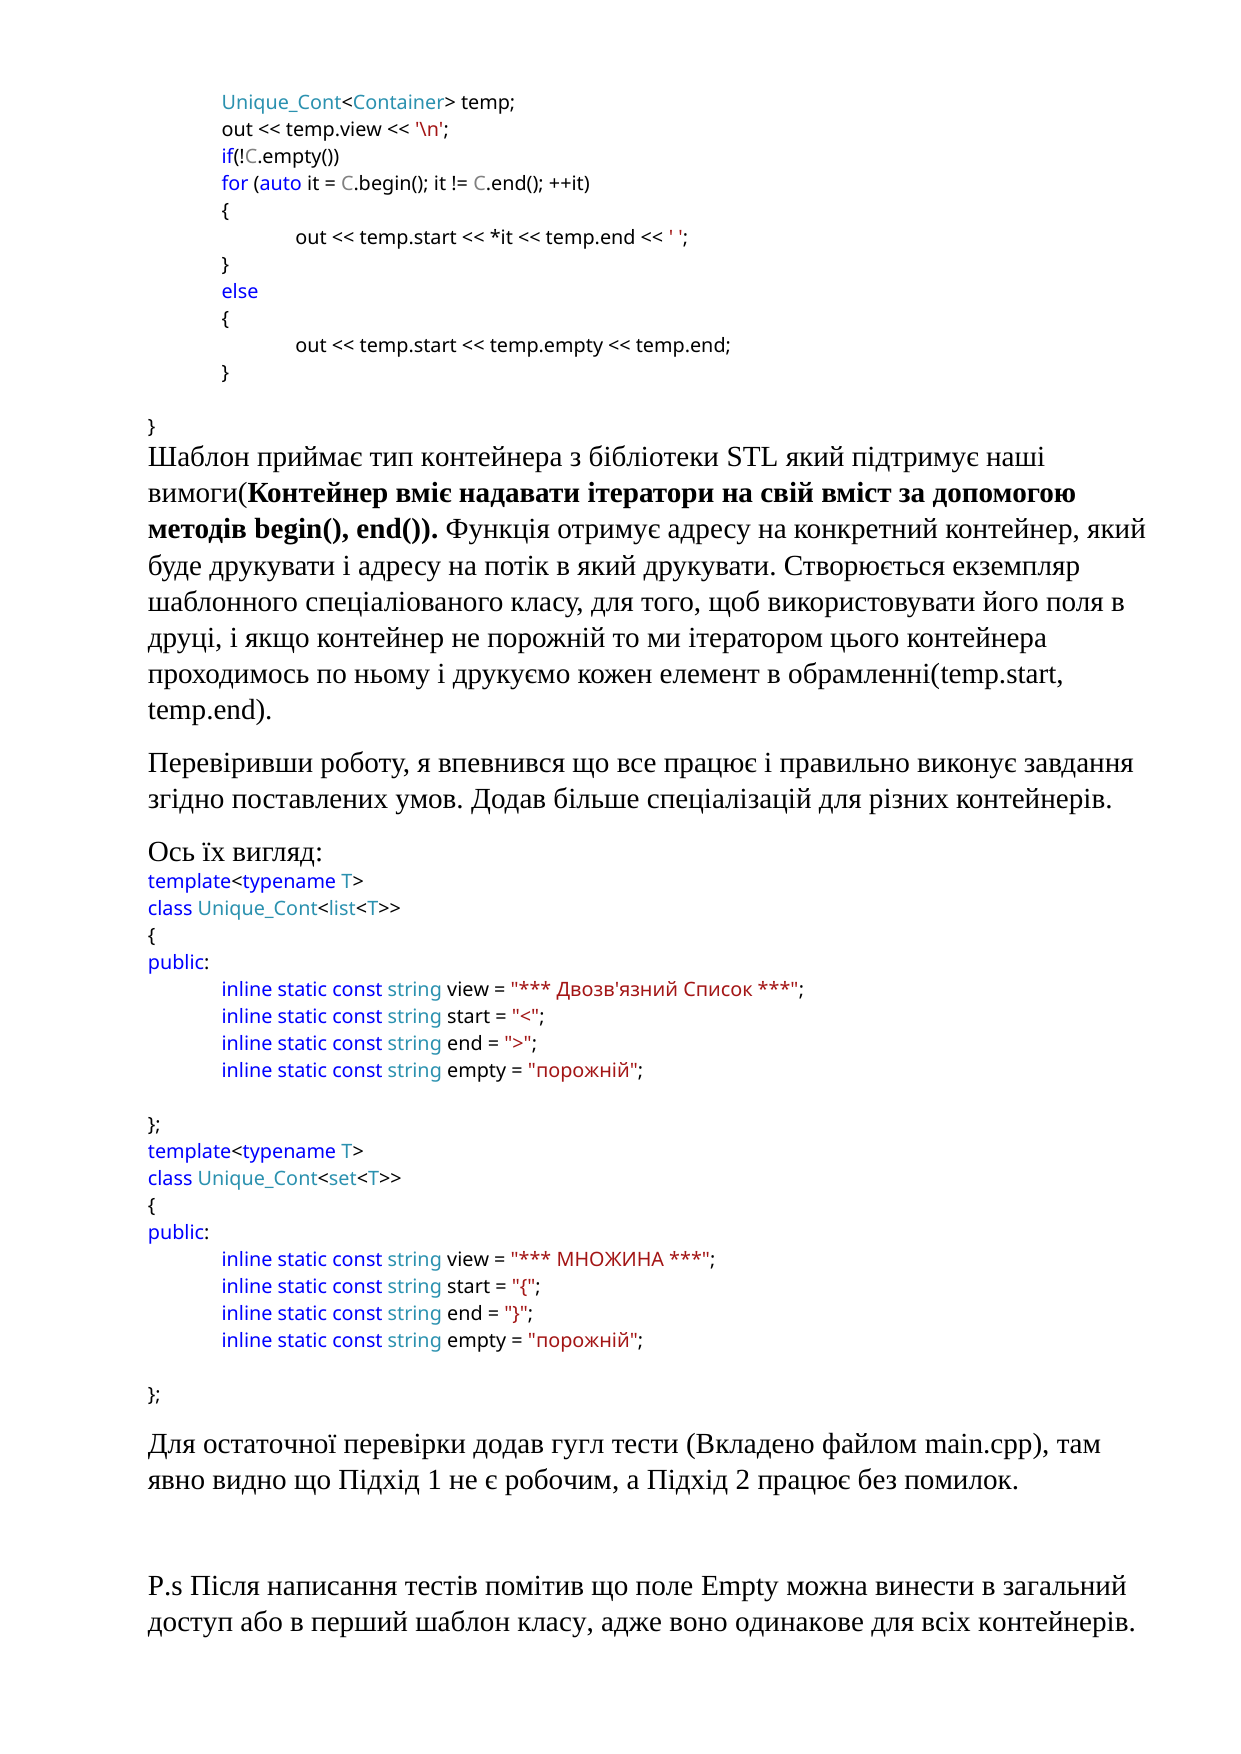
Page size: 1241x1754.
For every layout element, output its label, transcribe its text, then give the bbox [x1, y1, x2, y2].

text inline static const string view = "*** Двозв'язний Список ***"; [148, 976, 1152, 1002]
text class Unique_Cont<set<T>> [148, 1164, 1152, 1191]
text template<typename T> [148, 868, 1152, 894]
text else [148, 277, 1152, 304]
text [148, 1568, 1152, 1637]
text }; [148, 1380, 1152, 1407]
text public: [148, 948, 1152, 976]
text inline static const string end = "}"; [148, 1299, 1152, 1326]
text inline static const string view = "*** МНОЖИНА ***"; [148, 1245, 1152, 1272]
text } [148, 250, 1152, 277]
text template<typename T> [148, 1137, 1152, 1164]
text if(!C.empty()) [148, 142, 1152, 169]
text out << temp.start << *it << temp.end << ' '; [148, 223, 1152, 250]
text Ось їх вигляд: [148, 834, 1152, 868]
text } [148, 358, 1152, 385]
text out << temp.start << temp.empty << temp.end; [148, 331, 1152, 358]
text inline static const string start = "<"; [148, 1002, 1152, 1029]
text { [148, 304, 1152, 331]
text public: [148, 1218, 1152, 1245]
text { [148, 1191, 1152, 1218]
text Unique_Cont<Container> temp; [148, 88, 1152, 116]
text inline static const string empty = "порожній"; [148, 1056, 1152, 1083]
text for (auto it = C.begin(); it != C.end(); ++it) [148, 169, 1152, 196]
text out << temp.view << '\n'; [148, 116, 1152, 142]
text Перевіривши роботу, я впевнився що все працює і правильно виконує завдання згідно поставлених умов. Додав більше спеціалізацій для різних контейнерів. [148, 745, 1152, 815]
text Шаблон приймає тип контейнера з бібліотеки STL який підтримує наші вимоги(Контейнер вміє надавати ітератори на свій вміст за допомогою методів begin(), end()). Функція отримує адресу на конкретний контейнер, який буде друкувати і адресу на потік в який друкувати. Створюється екземпляр шаблонного спеціаліованого класу, для того, щоб використовувати його поля в друці, і якщо контейнер не порожній то ми ітератором цього контейнера проходимось по ньому і друкуємо кожен елемент в обрамленні(temp.start, temp.end). [148, 439, 1152, 726]
text inline static const string end = ">"; [148, 1029, 1152, 1056]
text inline static const string start = "{"; [148, 1272, 1152, 1299]
text } [148, 412, 1152, 439]
text Для остаточної перевірки додав гугл тести (Вкладено файлом main.cpp), там явно видно що Підхід 1 не є робочим, а Підхід 2 працює без помилок. [148, 1426, 1152, 1496]
text }; [148, 1110, 1152, 1137]
text inline static const string empty = "порожній"; [148, 1326, 1152, 1353]
text { [148, 922, 1152, 948]
text { [148, 196, 1152, 223]
text class Unique_Cont<list<T>> [148, 894, 1152, 922]
